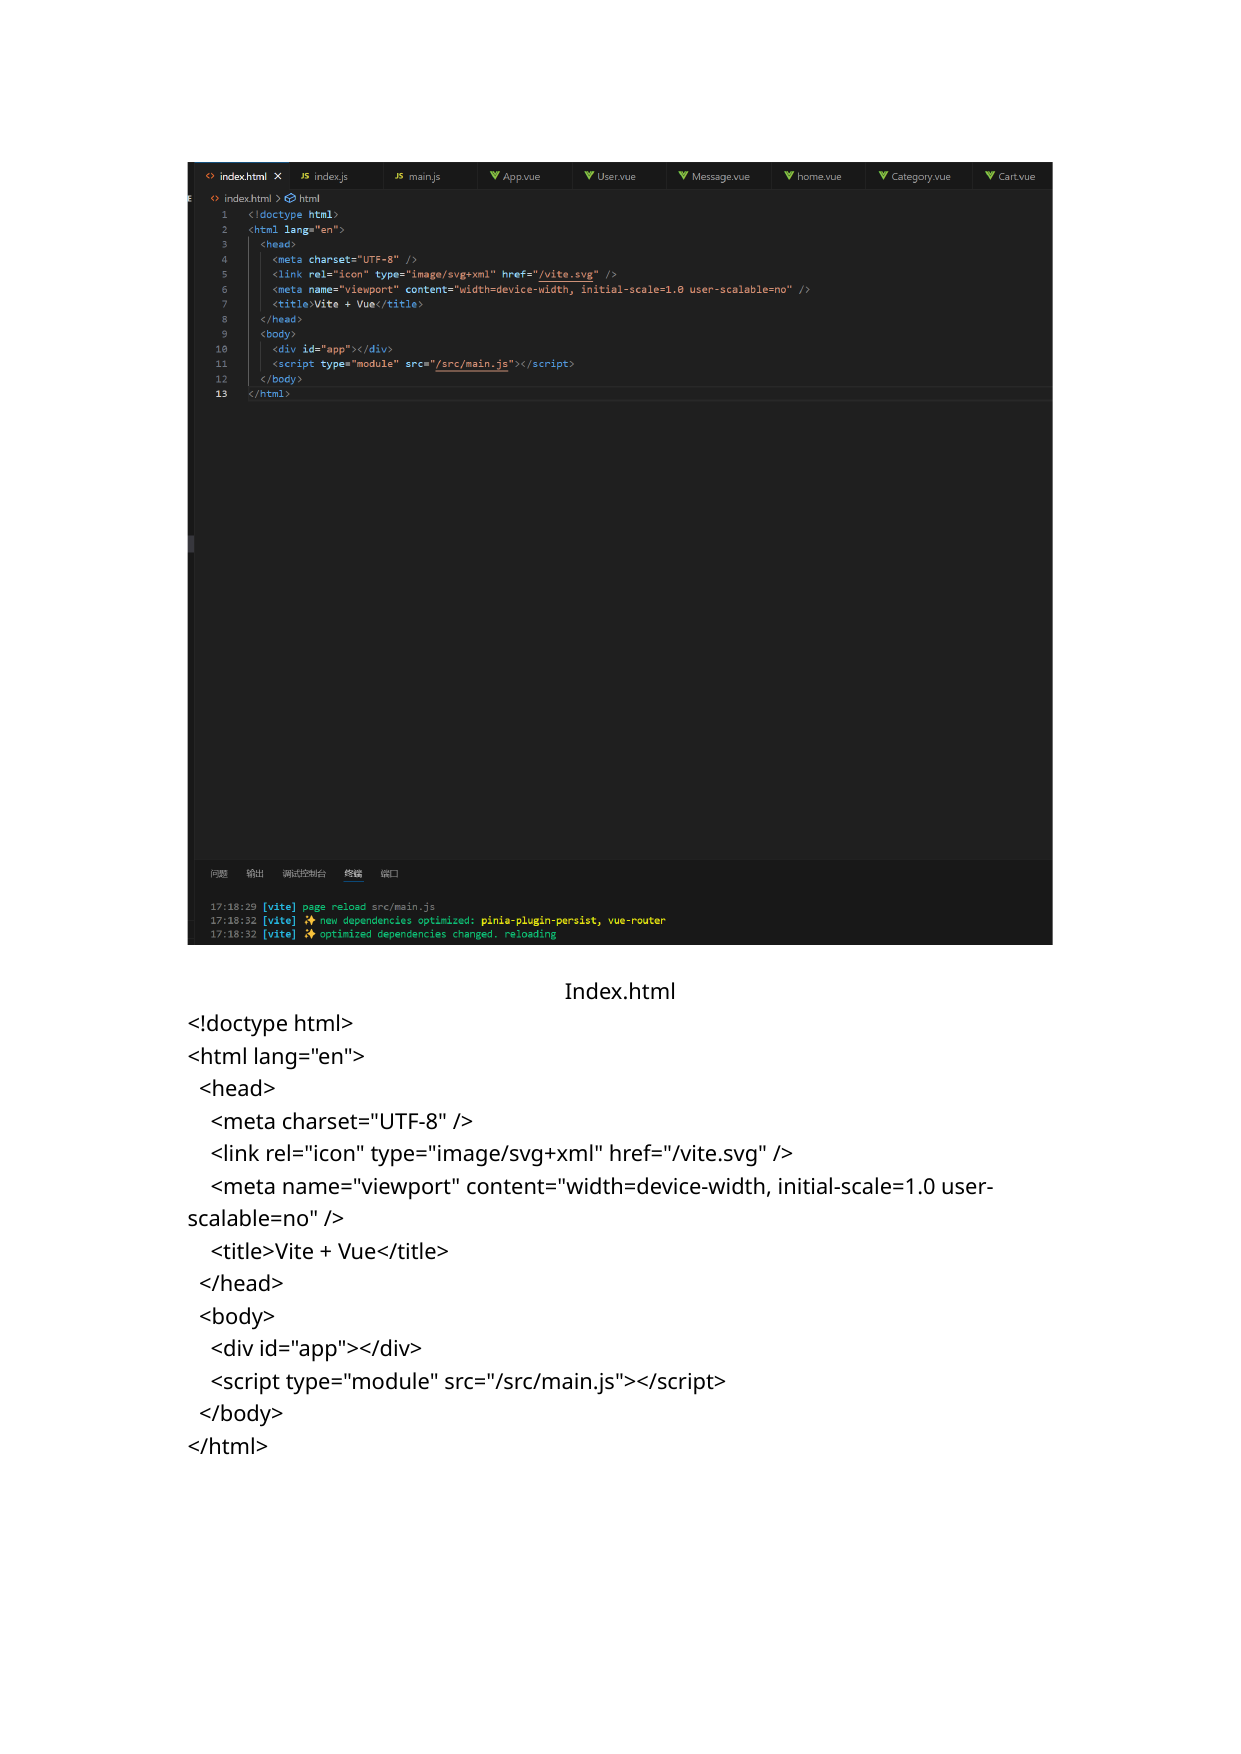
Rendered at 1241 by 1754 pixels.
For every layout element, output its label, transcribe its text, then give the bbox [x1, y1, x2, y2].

text Index.html [187, 974, 1053, 1007]
text <body> [187, 1299, 1053, 1332]
text <html lang="en"> [187, 1039, 1053, 1072]
picture [187, 162, 1053, 945]
text </head> [187, 1267, 1053, 1299]
text <meta name="viewport" content="width=device-width, initial-scale=1.0 user-scalable=no" /> [187, 1169, 1053, 1234]
text </body> [187, 1397, 1053, 1429]
text <head> [187, 1072, 1053, 1104]
text <title>Vite + Vue</title> [187, 1234, 1053, 1267]
text <link rel="icon" type="image/svg+xml" href="/vite.svg" /> [187, 1137, 1053, 1169]
text <!doctype html> [187, 1007, 1053, 1039]
text <script type="module" src="/src/main.js"></script> [187, 1364, 1053, 1397]
text </html> [187, 1429, 1053, 1462]
text <div id="app"></div> [187, 1332, 1053, 1364]
text <meta charset="UTF-8" /> [187, 1104, 1053, 1137]
